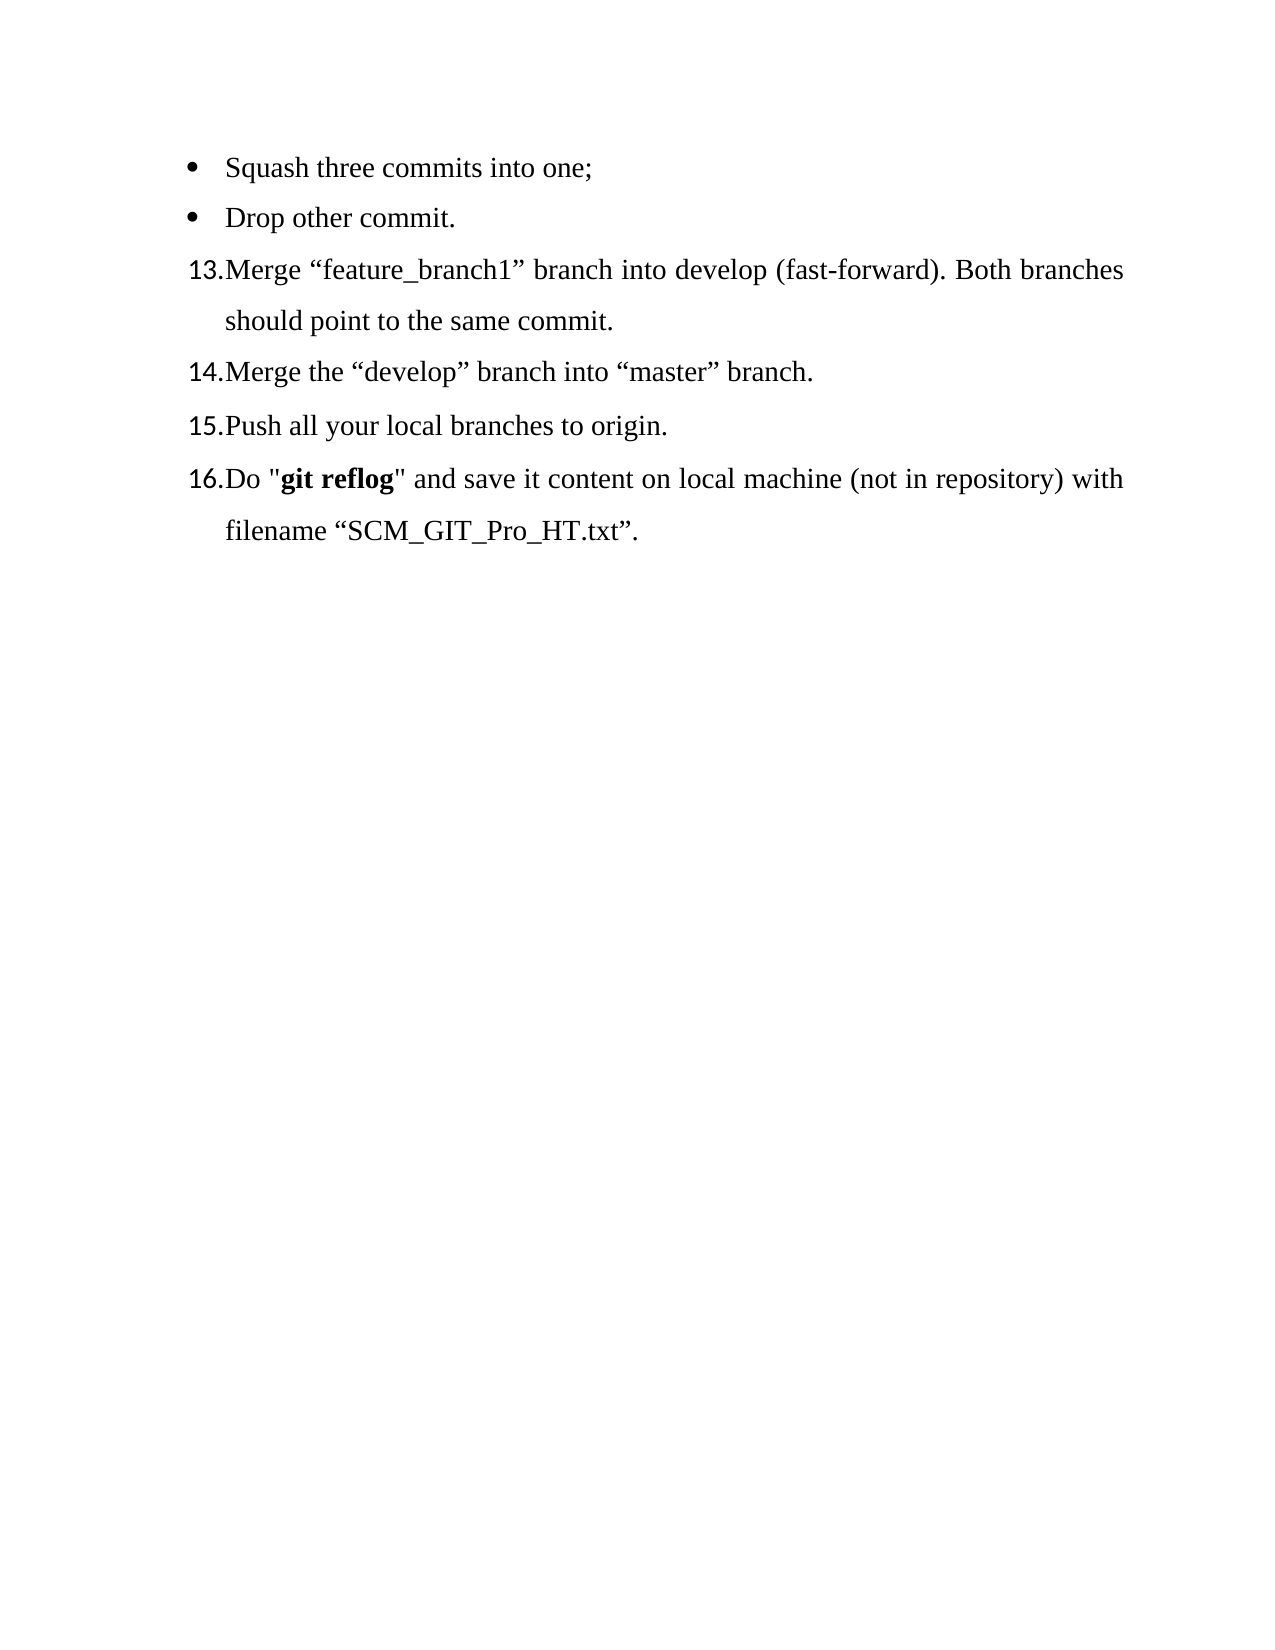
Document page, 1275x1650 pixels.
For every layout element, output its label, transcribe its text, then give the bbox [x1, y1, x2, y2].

list Drop other commit. [187, 200, 1125, 234]
list Squash three commits into one; [187, 150, 1125, 184]
list Do "git reflog" and save it content on local machine (not in repository) with filename “SCM_GIT_Pro_HT.txt”. [187, 460, 1125, 546]
list Push all your local branches to origin. [187, 407, 1125, 443]
list Merge the “develop” branch into “master” branch. [187, 353, 1125, 389]
list Merge “feature_branch1” branch into develop (fast-forward). Both branches should point to the same commit. [187, 251, 1125, 337]
